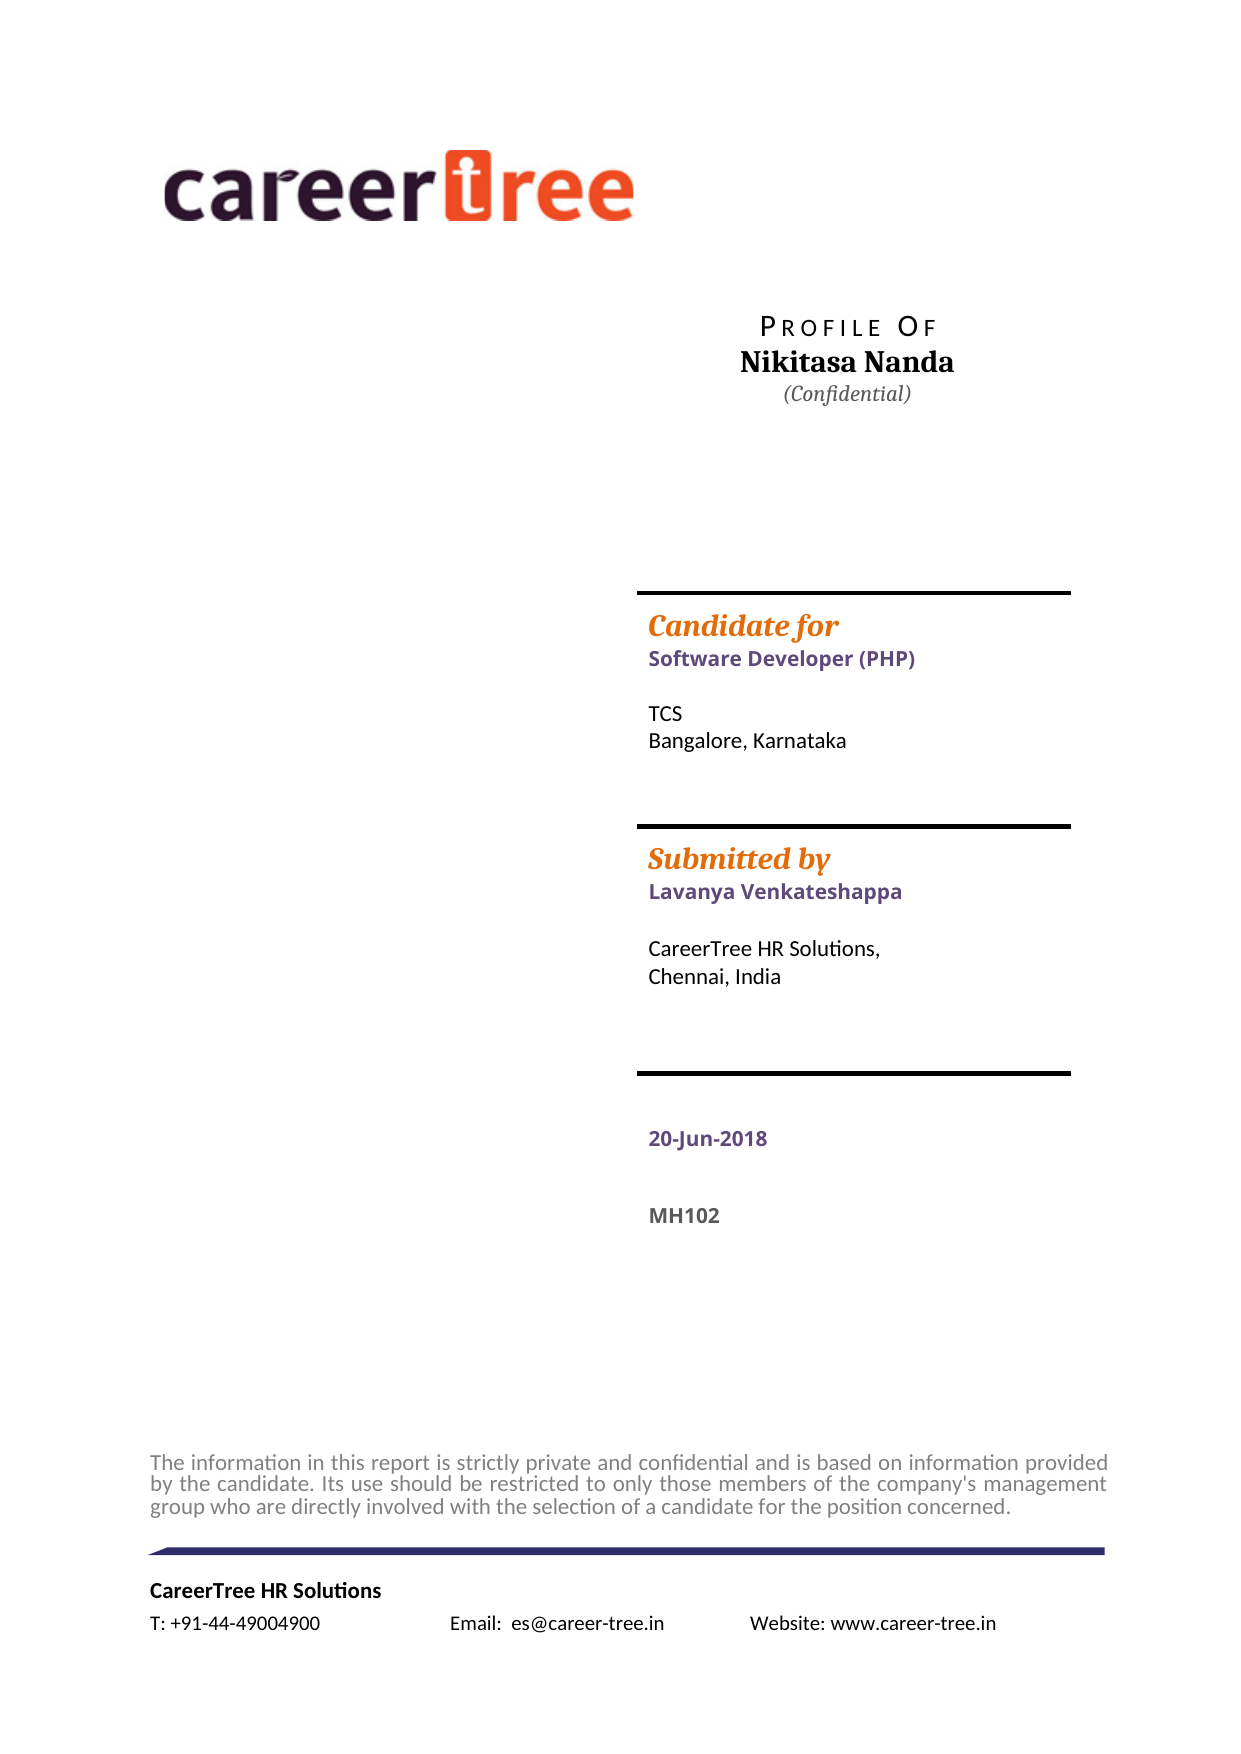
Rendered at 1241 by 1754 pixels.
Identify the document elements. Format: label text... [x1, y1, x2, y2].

text CareerTree HR Solutions [150, 1579, 1110, 1604]
table_cell Submitted by [637, 829, 1071, 877]
table_cell 20-Jun-2018 MH102 [637, 1076, 1071, 1230]
picture [164, 150, 634, 221]
text The information in this report is strictly private and confidential and is based on information provided by the candidate. Its use should be restricted to only those members of the company's management group who are directly involved with the selection of a candidate for the position concerned. [150, 1452, 1110, 1520]
table_header Candidate for [637, 595, 1071, 644]
table_cell Software Developer (PHP) TCS Bangalore, Karnataka [637, 644, 1071, 824]
table_header P R O F I L E O F Nikitasa Nanda (Confidential) [593, 307, 1101, 435]
table_cell Lavanya Venkateshappa CareerTree HR Solutions, Chennai, India [637, 878, 1071, 1071]
text T: +91-44-49004900 Email: es@career-tree.in Website: www.career-tree.in [150, 1610, 1110, 1635]
